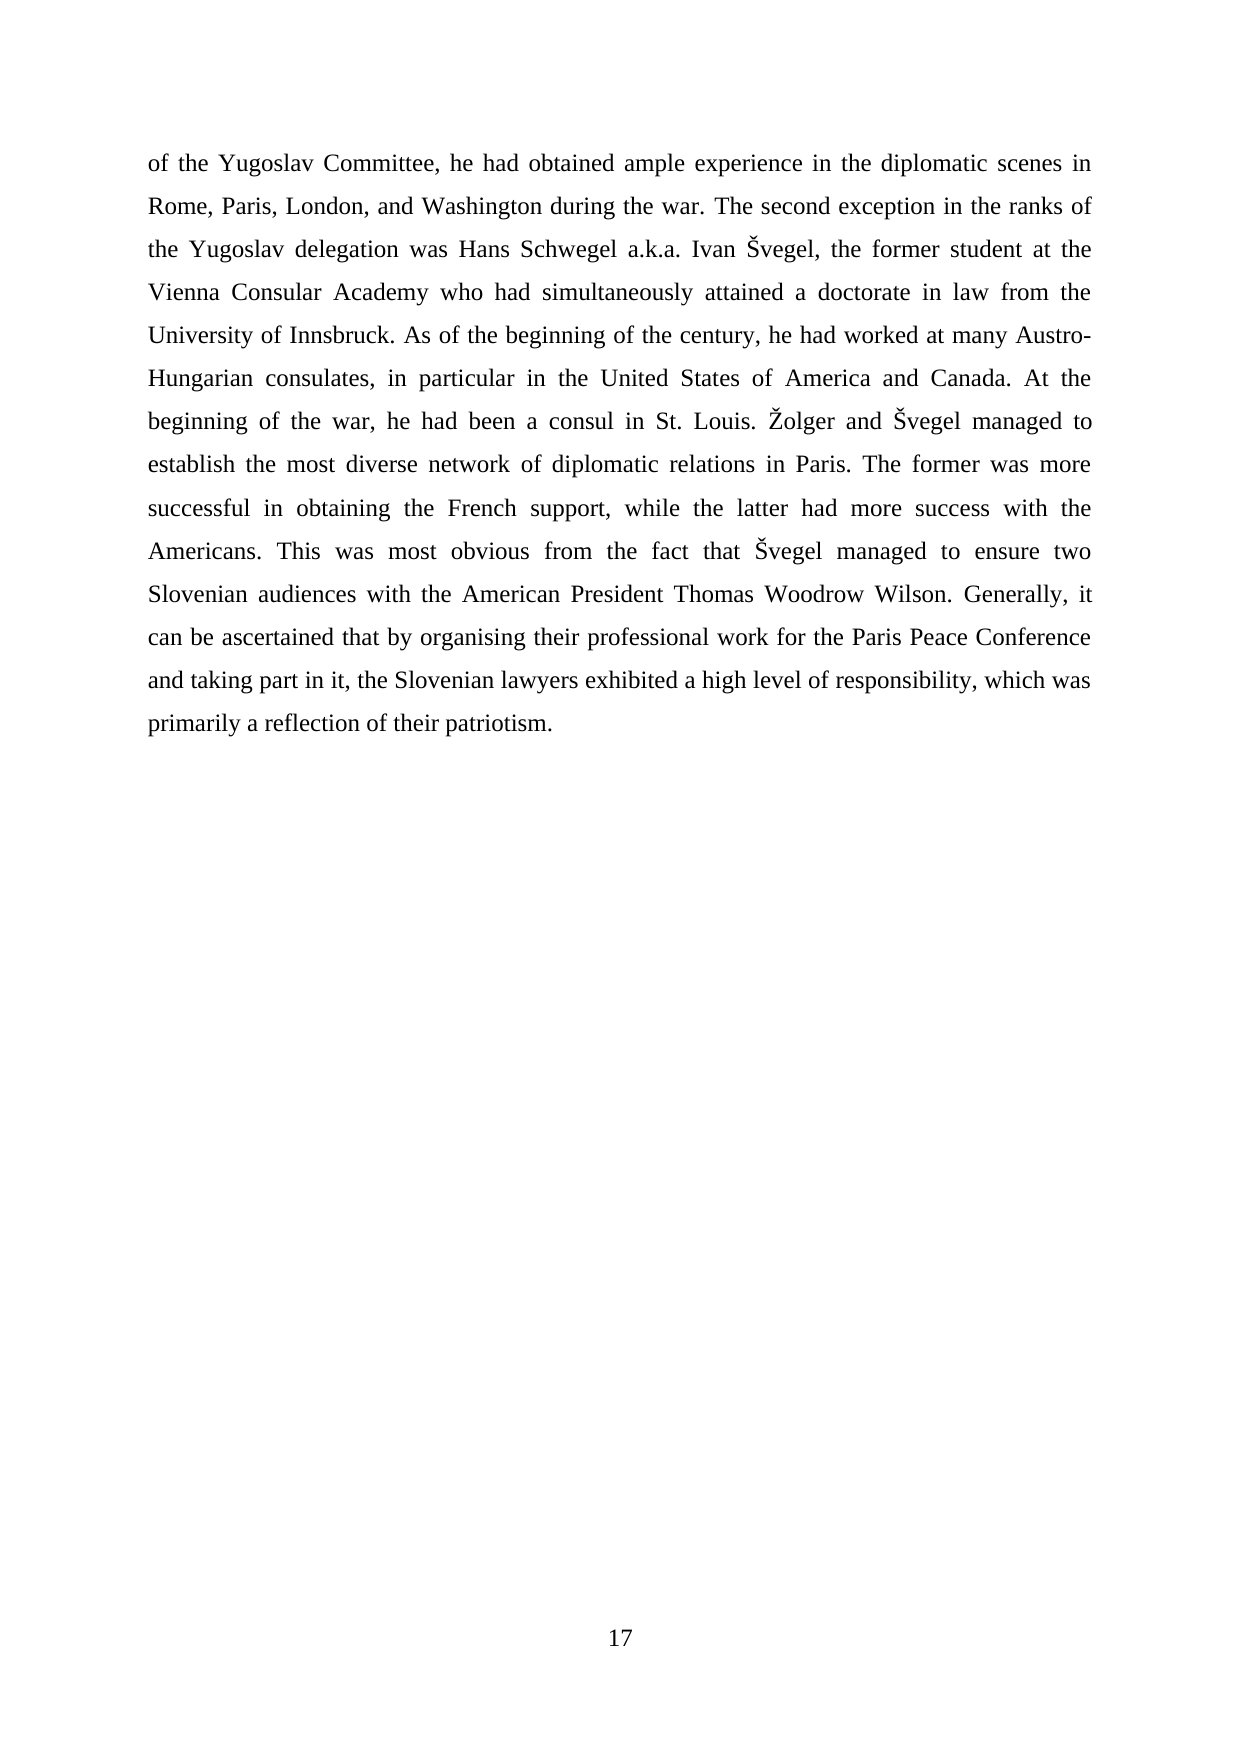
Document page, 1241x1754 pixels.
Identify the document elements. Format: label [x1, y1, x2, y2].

text [148, 148, 1093, 737]
